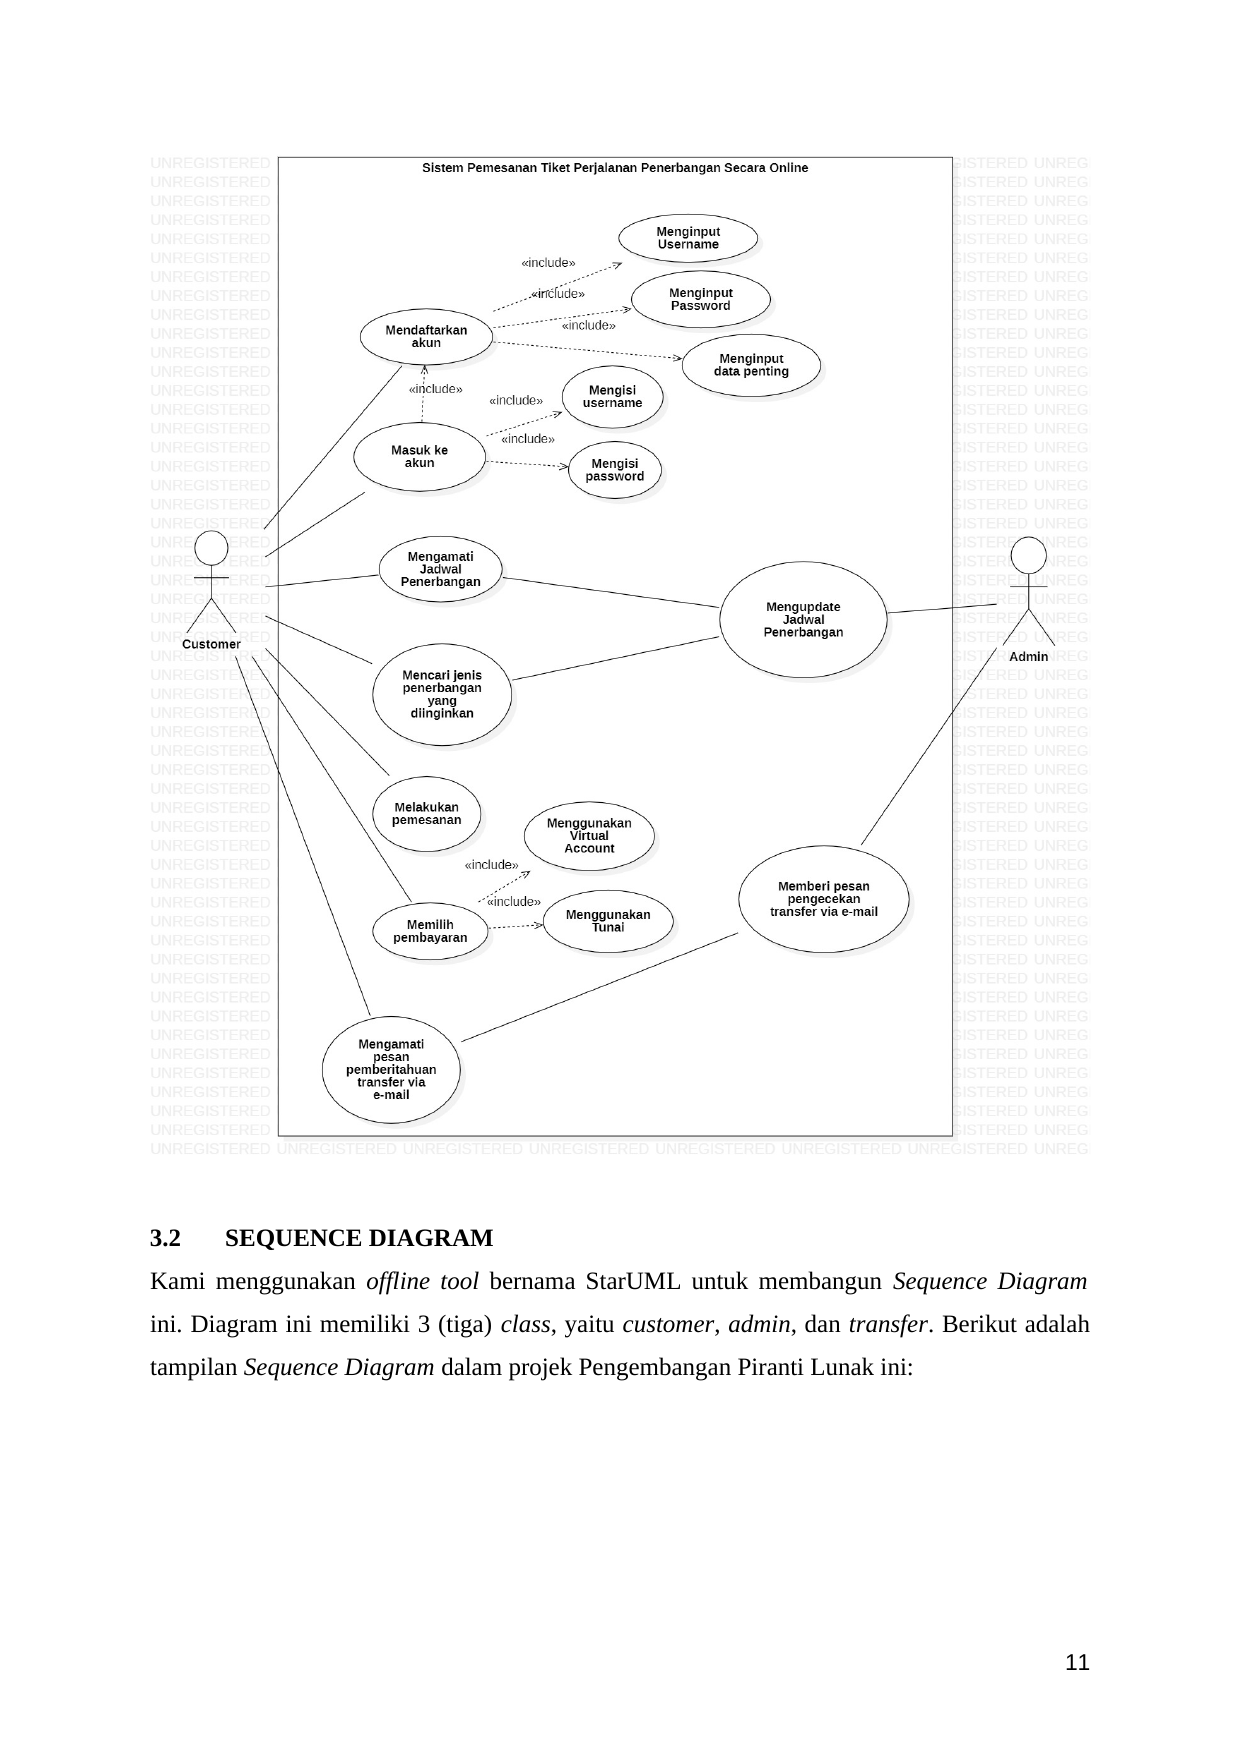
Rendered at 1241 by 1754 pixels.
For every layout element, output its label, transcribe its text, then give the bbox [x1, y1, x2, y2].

picture [150, 150, 1091, 1167]
text Kami menggunakan offline tool bernama StarUML untuk membangun Sequence Diagram ini. Diagram ini memiliki 3 (tiga) class, yaitu customer, admin, dan transfer. Berikut adalah tampilan Sequence Diagram dalam projek Pengembangan Piranti Lunak ini: [150, 1266, 1090, 1381]
list SEQUENCE DIAGRAM [181, 1223, 1090, 1252]
